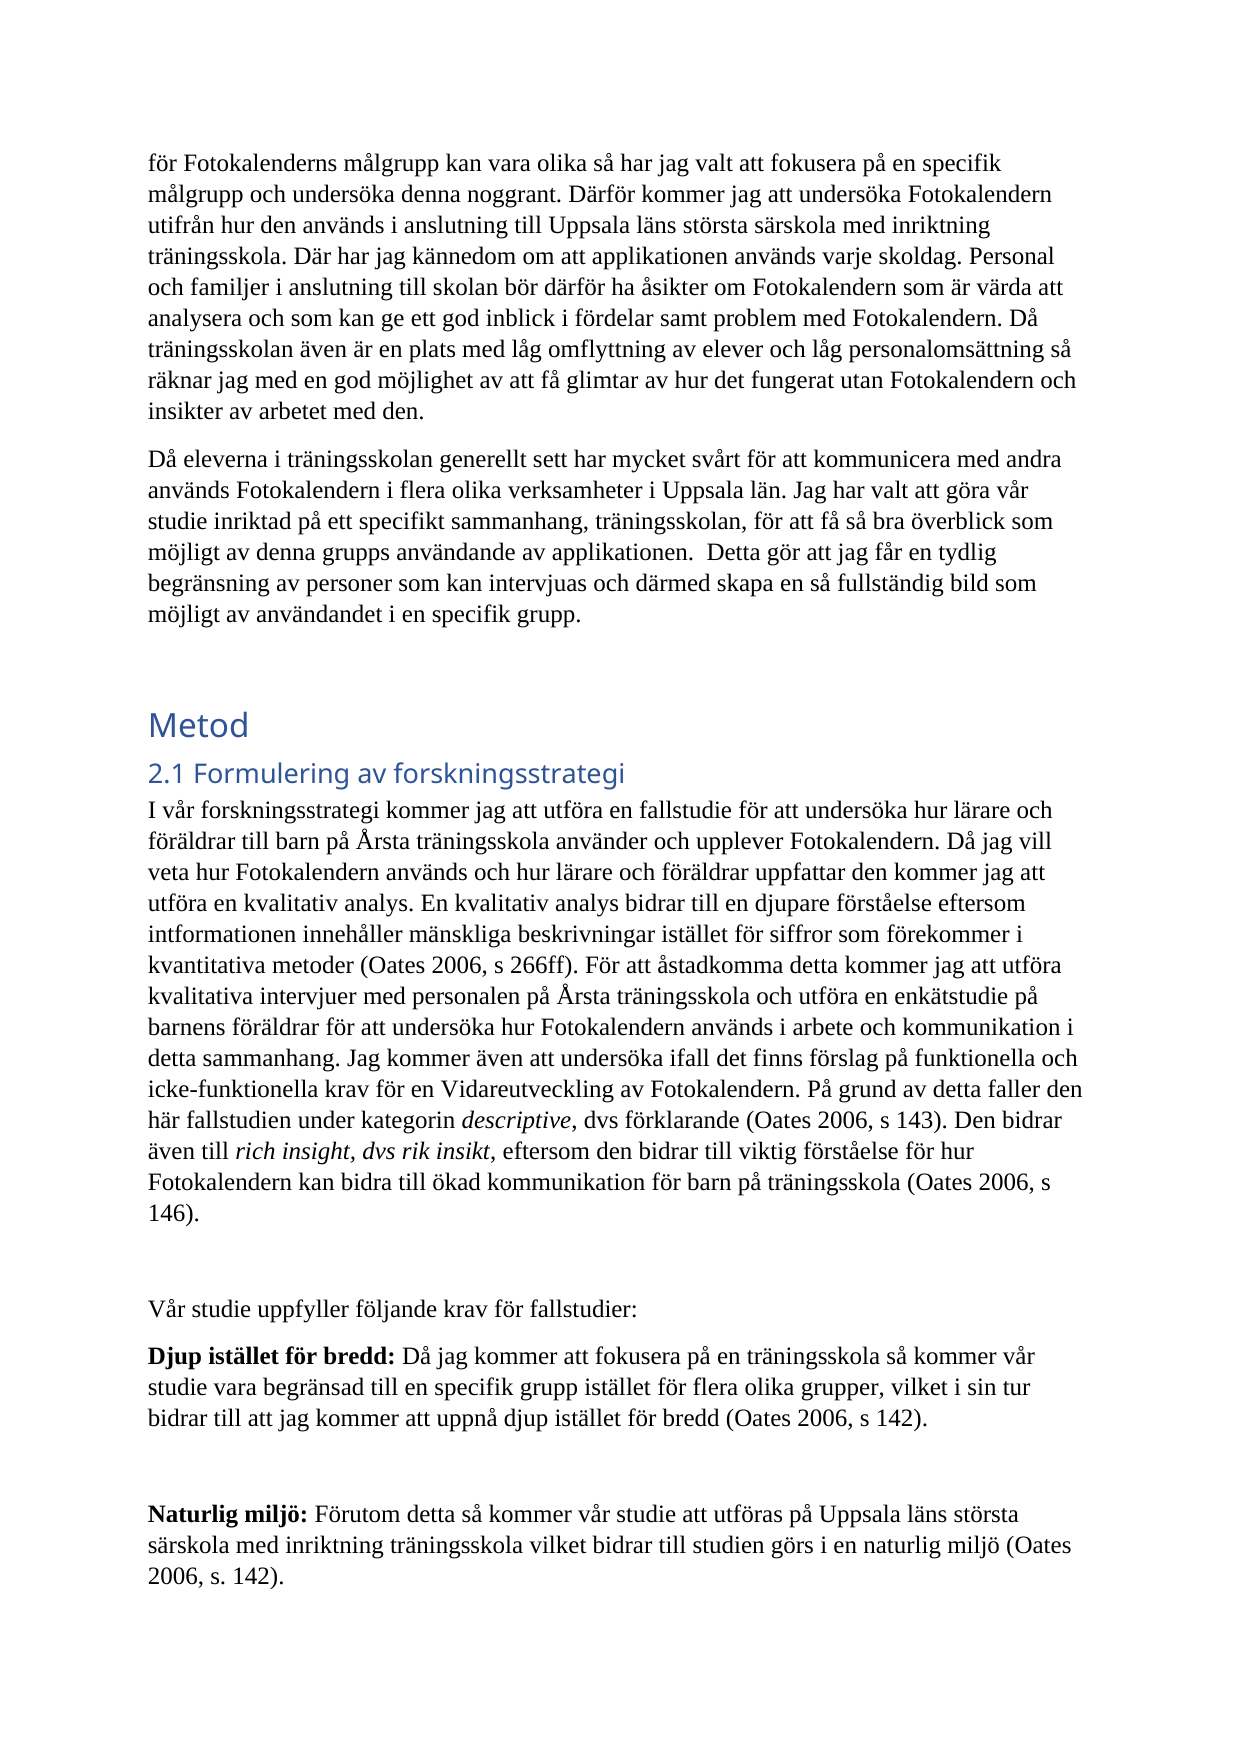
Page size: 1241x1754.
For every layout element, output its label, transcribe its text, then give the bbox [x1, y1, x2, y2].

text Djup istället för bredd: Då jag kommer att fokusera på en träningsskola så kommer vår studie vara begränsad till en specifik grupp istället för flera olika grupper, vilket i sin tur bidrar till att jag kommer att uppnå djup istället för bredd (Oates 2006, s 142). [148, 1341, 1093, 1432]
text I vår forskningsstrategi kommer jag att utföra en fallstudie för att undersöka hur lärare och föräldrar till barn på Årsta träningsskola använder och upplever Fotokalendern. Då jag vill veta hur Fotokalendern används och hur lärare och föräldrar uppfattar den kommer jag att utföra en kvalitativ analys. En kvalitativ analys bidrar till en djupare förståelse eftersom intformationen innehåller mänskliga beskrivningar istället för siffror som förekommer i kvantitativa metoder (Oates 2006, s 266ff). För att åstadkomma detta kommer jag att utföra kvalitativa intervjuer med personalen på Årsta träningsskola och utföra en enkätstudie på barnens föräldrar för att undersöka hur Fotokalendern används i arbete och kommunikation i detta sammanhang. Jag kommer även att undersöka ifall det finns förslag på funktionella och icke-funktionella krav för en Vidareutveckling av Fotokalendern. På grund av detta faller den här fallstudien under kategorin descriptive, dvs förklarande (Oates 2006, s 143). Den bidrar även till rich insight, dvs rik insikt, eftersom den bidrar till viktig förståelse för hur Fotokalendern kan bidra till ökad kommunikation för barn på träningsskola (Oates 2006, s 146). [148, 795, 1093, 1227]
subtitle Metod [148, 702, 1093, 747]
subtitle 2.1 Formulering av forskningsstrategi [148, 755, 1093, 792]
text Naturlig miljö: Förutom detta så kommer vår studie att utföras på Uppsala läns största särskola med inriktning träningsskola vilket bidrar till studien görs i en naturlig miljö (Oates 2006, s. 142). [148, 1499, 1093, 1590]
text Då eleverna i träningsskolan generellt sett har mycket svårt för att kommunicera med andra används Fotokalendern i flera olika verksamheter i Uppsala län. Jag har valt att göra vår studie inriktad på ett specifikt sammanhang, träningsskolan, för att få så bra överblick som möjligt av denna grupps användande av applikationen. Detta gör att jag får en tydlig begränsning av personer som kan intervjuas och därmed skapa en så fullständig bild som möjligt av användandet i en specifik grupp. [148, 444, 1093, 628]
text Vår studie uppfyller följande krav för fallstudier: [148, 1294, 1093, 1322]
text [148, 148, 1093, 425]
